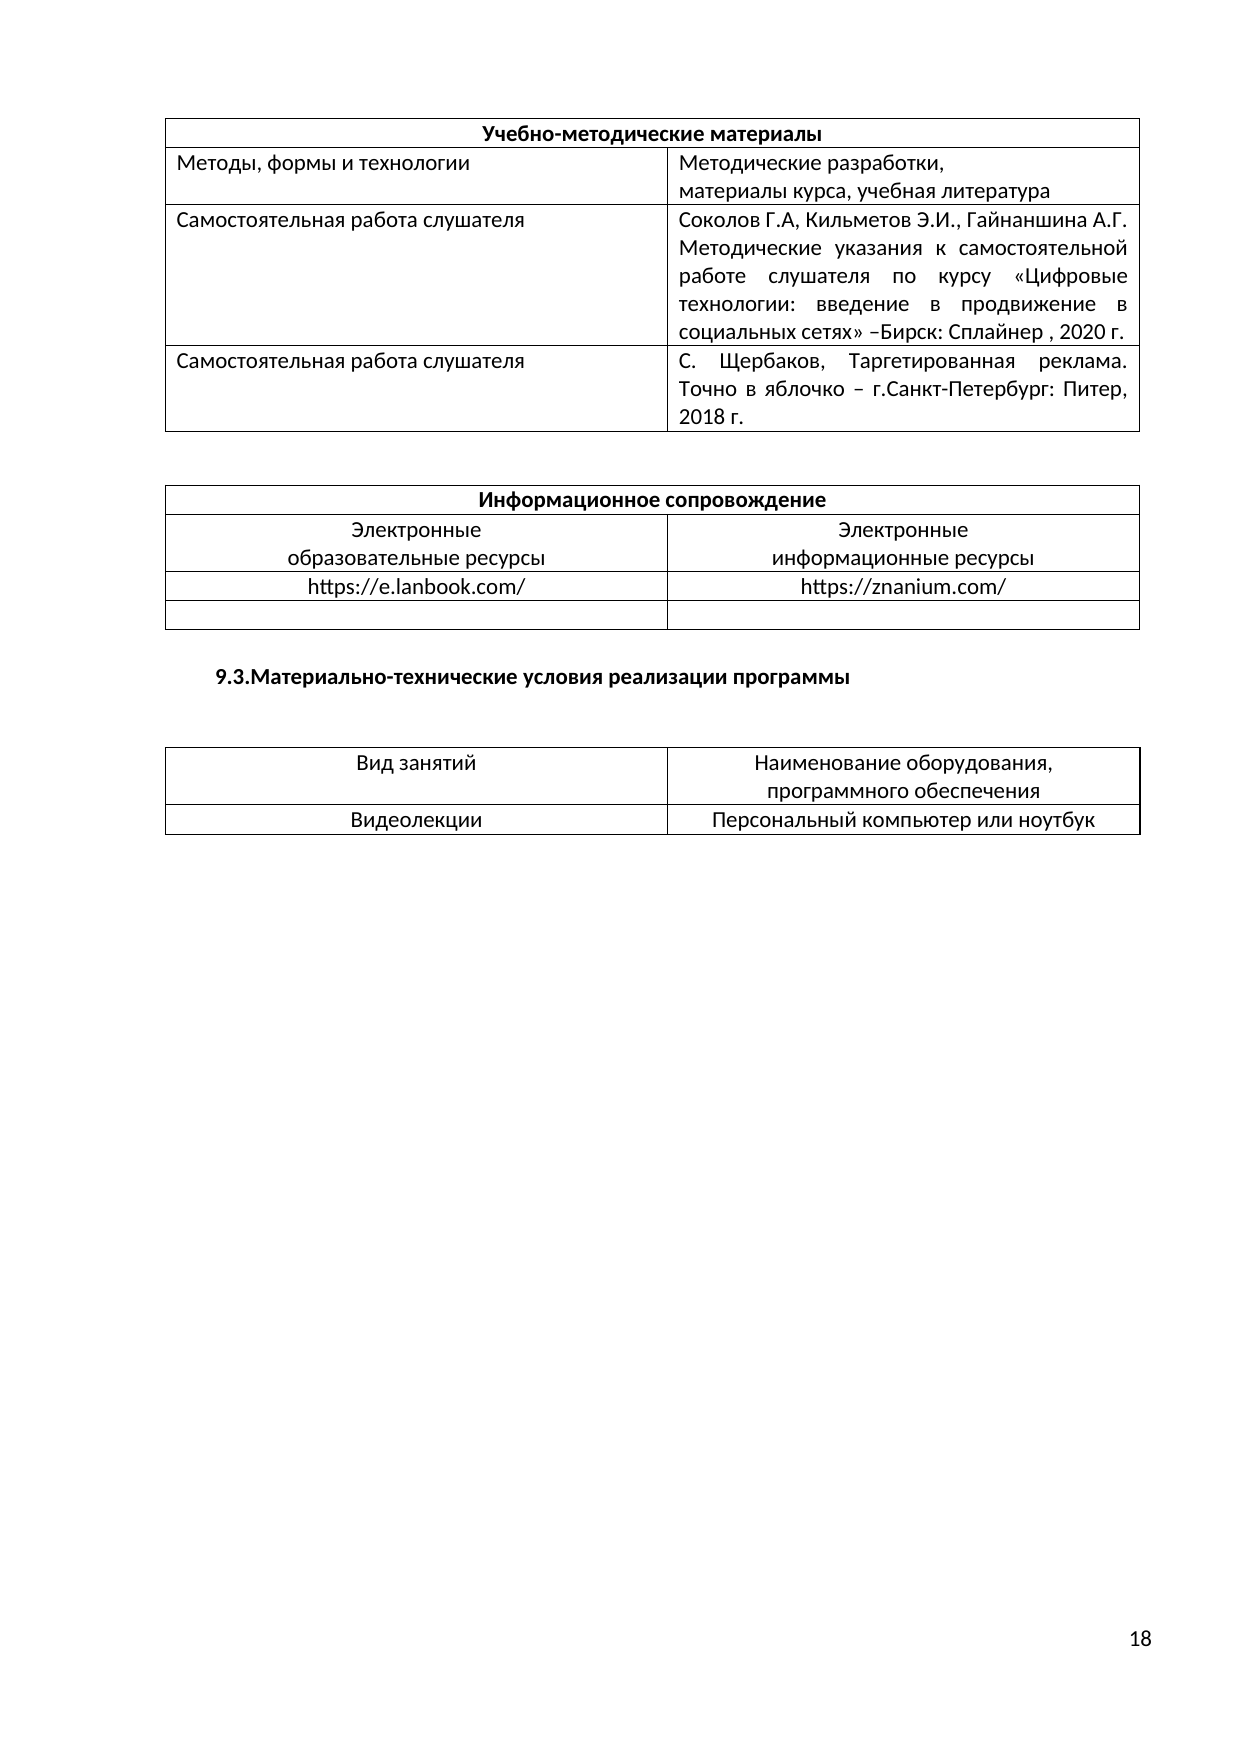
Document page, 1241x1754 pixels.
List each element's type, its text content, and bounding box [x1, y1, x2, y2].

table_header Вид занятий [166, 748, 667, 804]
table_cell https://znanium.com/ [668, 572, 1139, 600]
table_cell Самостоятельная работа слушателя [166, 205, 667, 345]
table_cell Соколов Г.А, Кильметов Э.И., Гайнаншина А.Г. Методические указания к самостоятельной работе слушателя по курсу «Цифровые технологии: введение в продвижение в социальных сетях» –Бирск: Сплайнер , 2020 г. [668, 205, 1139, 345]
table_header Наименование оборудования, программного обеспечения [668, 748, 1139, 804]
table_cell Электронные информационные ресурсы [668, 515, 1139, 571]
table_cell Персональный компьютер или ноутбук [668, 805, 1139, 833]
table_cell Методы, формы и технологии [166, 148, 667, 204]
table_cell Методические разработки, материалы курса, учебная литература [668, 148, 1139, 204]
list 9.3.Материально-технические условия реализации программы [215, 662, 1152, 690]
table_cell Самостоятельная работа слушателя [166, 346, 667, 431]
table_cell Электронные образовательные ресурсы [166, 515, 667, 571]
table_header Информационное сопровождение [166, 486, 1139, 514]
table_cell [668, 601, 1139, 629]
table_cell https://e.lanbook.com/ [166, 572, 667, 600]
table_cell [166, 601, 667, 629]
table_cell Видеолекции [166, 805, 667, 833]
table_header Учебно-методические материалы [166, 119, 1139, 147]
table_cell С. Щербаков, Таргетированная реклама. Точно в яблочко – г.Санкт-Петербург: Питер, 2018 г. [668, 346, 1139, 431]
